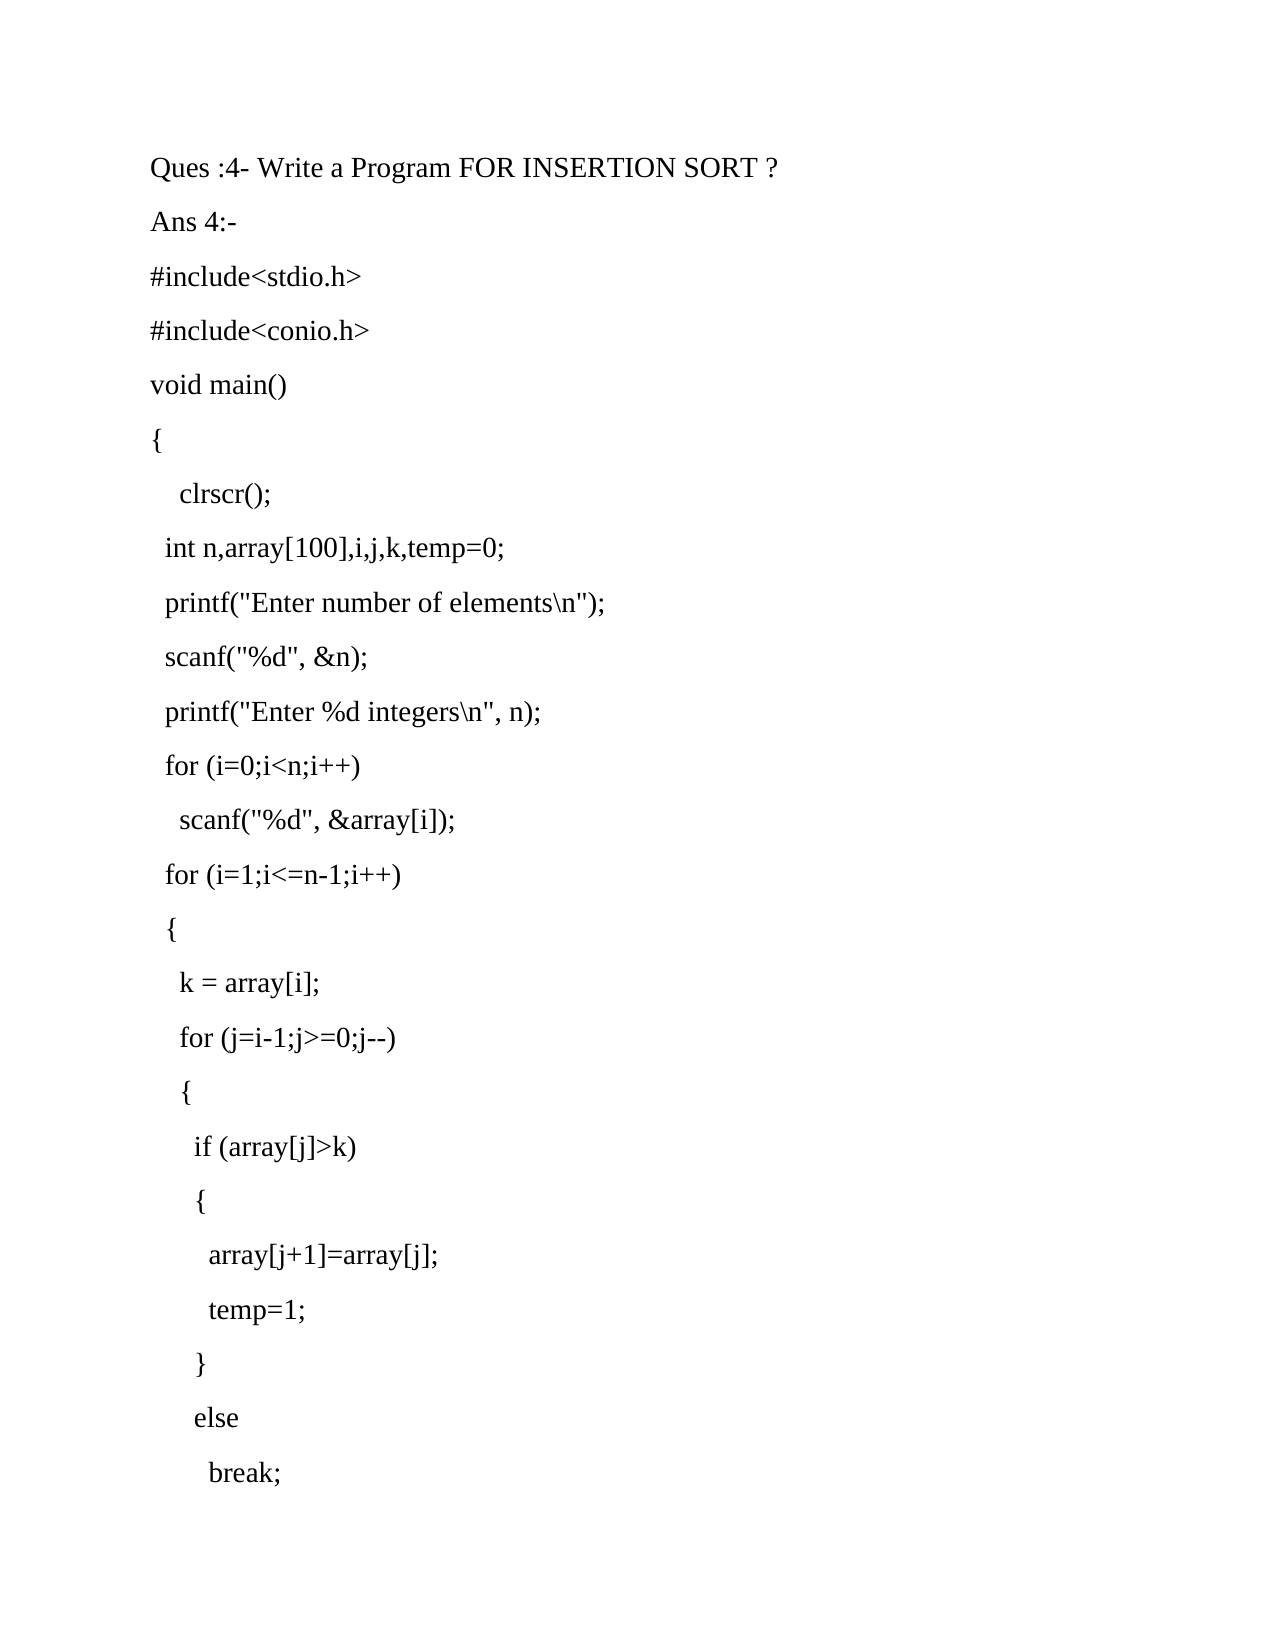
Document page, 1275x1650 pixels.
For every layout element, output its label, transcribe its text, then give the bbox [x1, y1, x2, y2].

text void main() [150, 367, 1125, 401]
text break; [150, 1455, 1125, 1488]
text for (i=0;i<n;i++) [150, 748, 1125, 782]
text for (i=1;i<=n-1;i++) [150, 857, 1125, 890]
text int n,array[100],i,j,k,temp=0; [150, 531, 1125, 564]
text #include<conio.h> [150, 313, 1125, 347]
text { [150, 1074, 1125, 1108]
text for (j=i-1;j>=0;j--) [150, 1020, 1125, 1053]
text scanf("%d", &n); [150, 639, 1125, 673]
text if (array[j]>k) [150, 1129, 1125, 1162]
text Ans 4:- [150, 204, 1125, 238]
text } [150, 1346, 1125, 1380]
text { [150, 422, 1125, 455]
text printf("Enter number of elements\n"); [150, 585, 1125, 618]
text printf("Enter %d integers\n", n); [150, 694, 1125, 727]
text { [150, 1183, 1125, 1217]
text k = array[i]; [150, 966, 1125, 999]
text { [150, 911, 1125, 945]
text array[j+1]=array[j]; [150, 1237, 1125, 1271]
text scanf("%d", &array[i]); [150, 802, 1125, 836]
text clrscr(); [150, 476, 1125, 510]
text #include<stdio.h> [150, 259, 1125, 292]
text Ques :4- Write a Program FOR INSERTION SORT ? [150, 150, 1125, 183]
text temp=1; [150, 1292, 1125, 1325]
text else [150, 1401, 1125, 1434]
